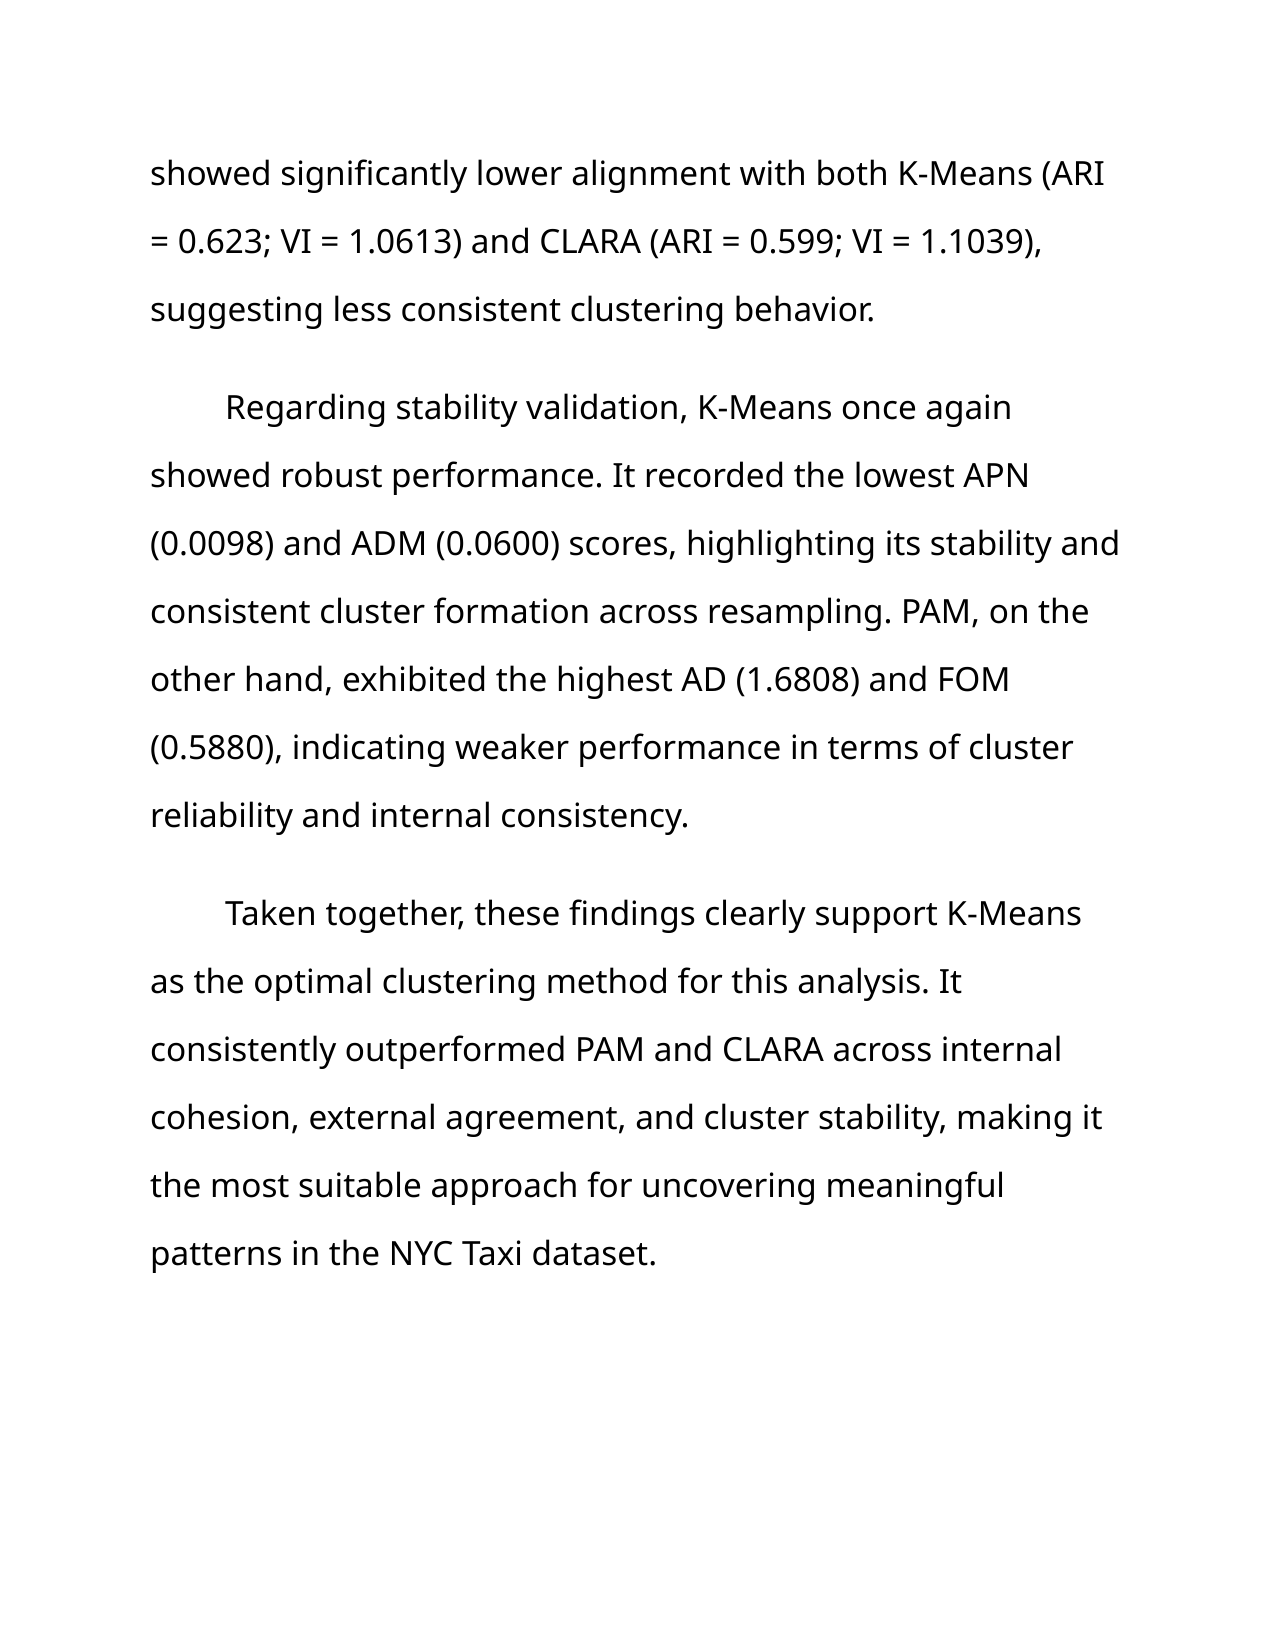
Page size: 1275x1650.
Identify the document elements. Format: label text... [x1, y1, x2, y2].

text Regarding stability validation, K-Means once again showed robust performance. It recorded the lowest APN (0.0098) and ADM (0.0600) scores, highlighting its stability and consistent cluster formation across resampling. PAM, on the other hand, exhibited the highest AD (1.6808) and FOM (0.5880), indicating weaker performance in terms of cluster reliability and internal consistency. [150, 383, 1125, 838]
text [150, 150, 1125, 332]
text Taken together, these findings clearly support K-Means as the optimal clustering method for this analysis. It consistently outperformed PAM and CLARA across internal cohesion, external agreement, and cluster stability, making it the most suitable approach for uncovering meaningful patterns in the NYC Taxi dataset. [150, 889, 1125, 1276]
